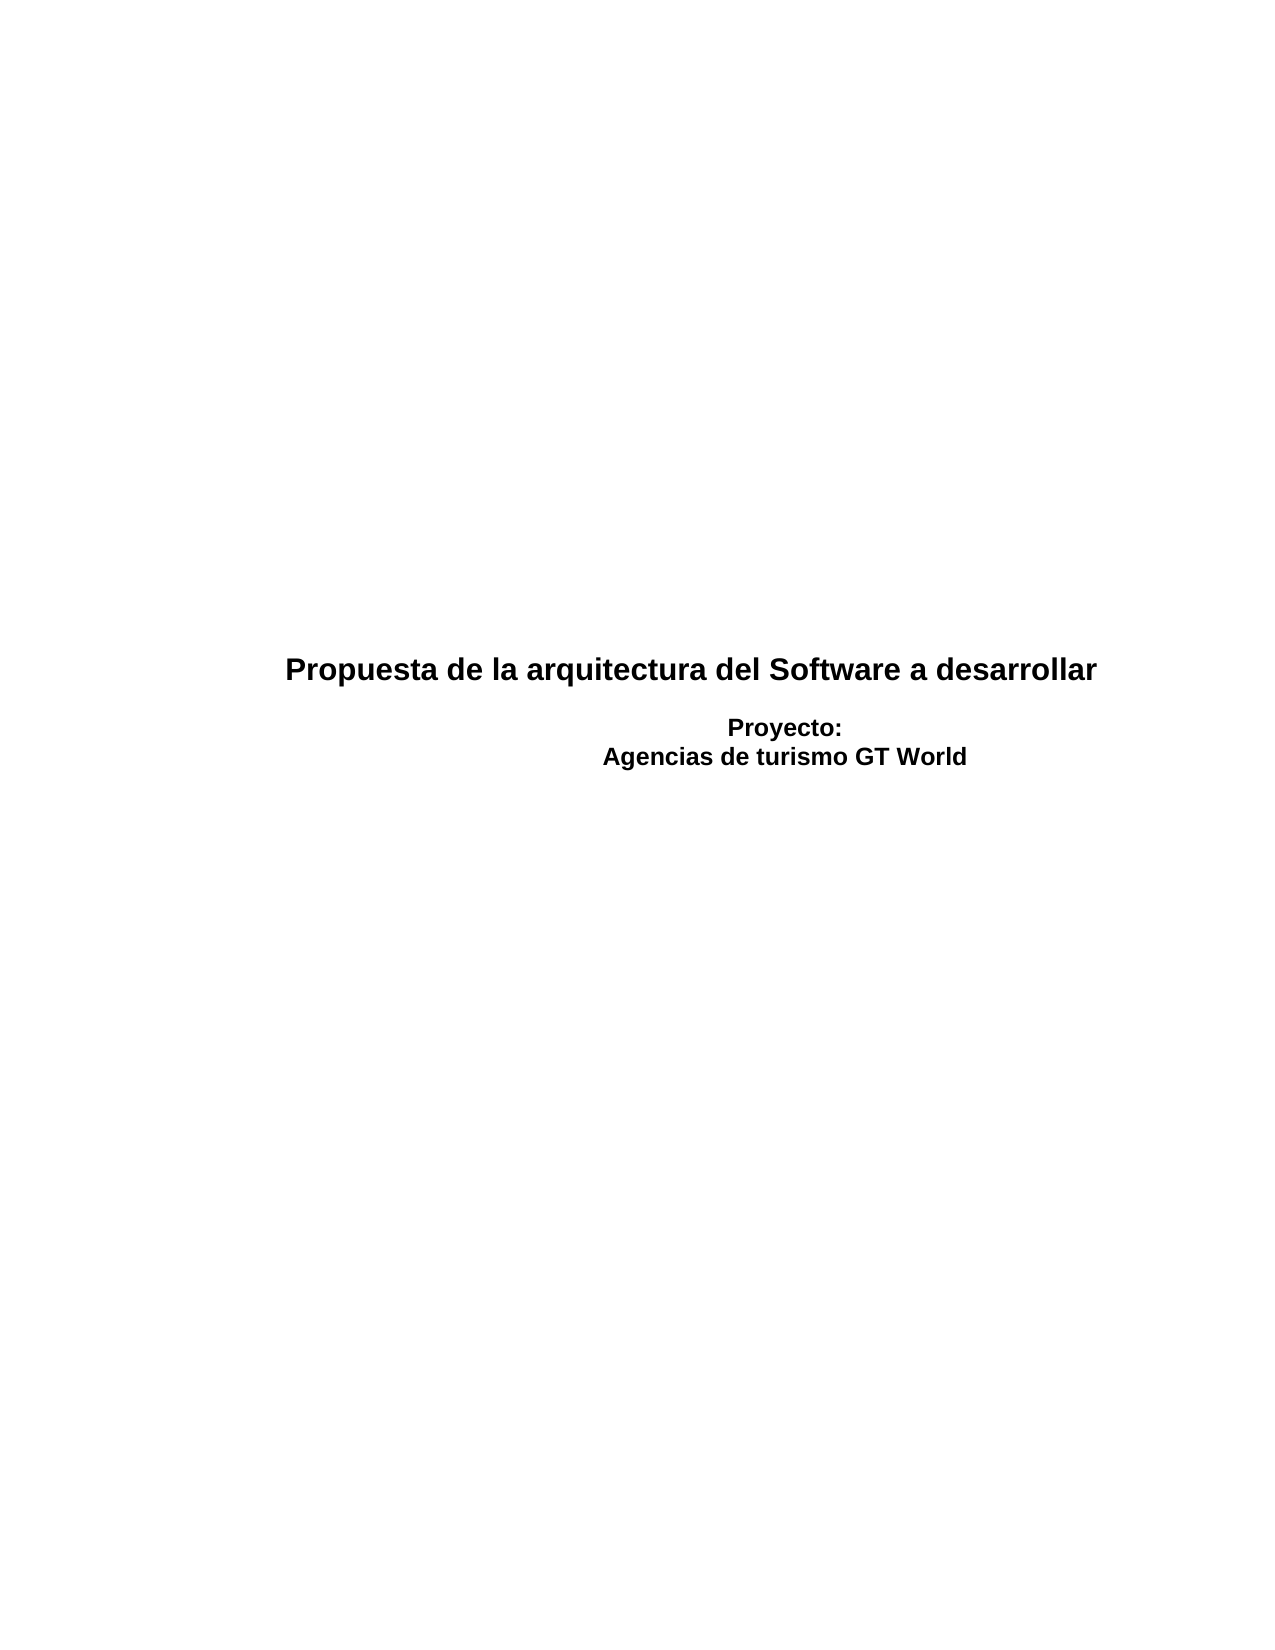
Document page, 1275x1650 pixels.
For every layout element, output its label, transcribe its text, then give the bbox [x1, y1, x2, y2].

text Proyecto: [472, 713, 1098, 742]
text Propuesta de la arquitectura del Software a desarrollar [177, 651, 1098, 687]
text Agencias de turismo GT World [398, 742, 1098, 771]
